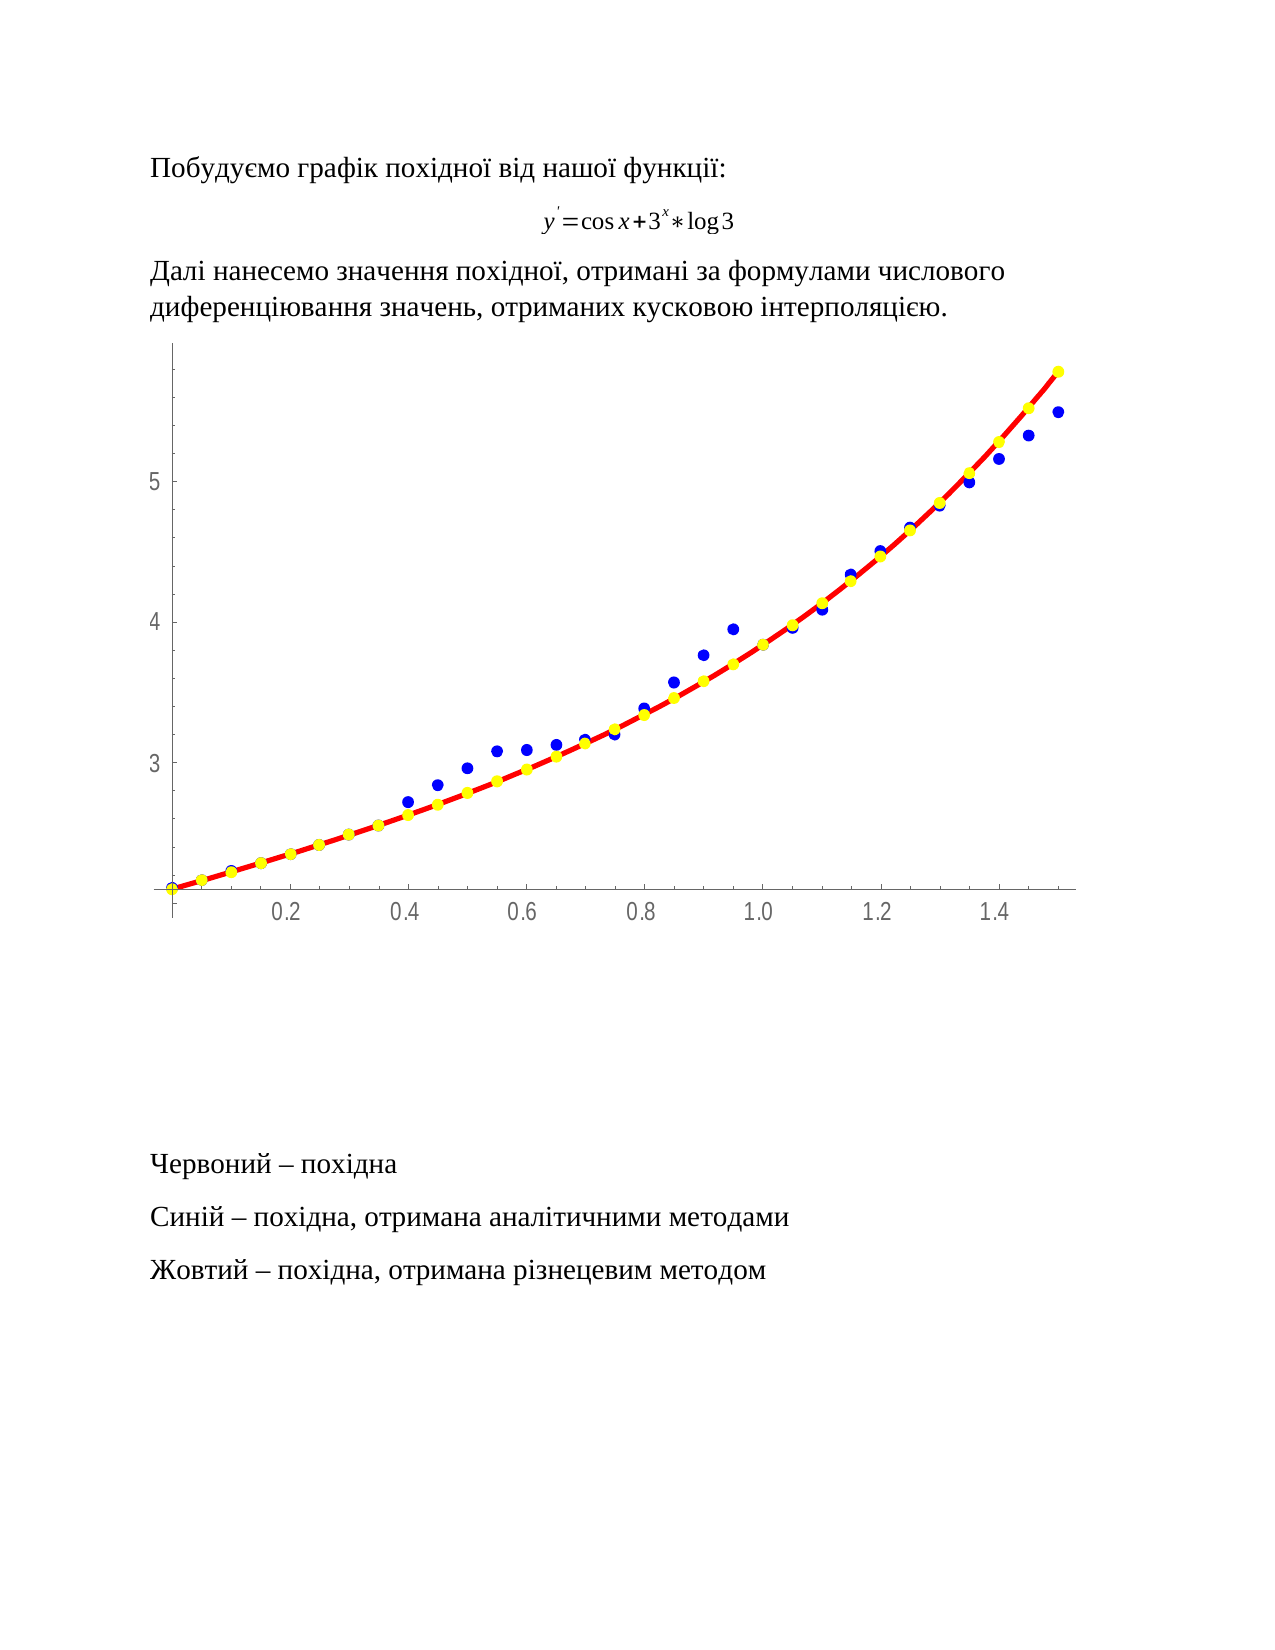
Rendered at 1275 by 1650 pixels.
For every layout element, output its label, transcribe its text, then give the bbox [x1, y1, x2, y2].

text Далі нанесемо значення похідної, отримані за формулами числового диференціювання значень, отриманих кусковою інтерполяцією. [150, 253, 1125, 322]
text Жовтий – похідна, отримана різнецевим методом [150, 1252, 1125, 1286]
text Червоний – похідна [150, 1146, 1125, 1180]
text Синій – похідна, отримана аналітичними методами [150, 1199, 1125, 1233]
text Побудуємо графік похідної від нашої функції: [150, 150, 1125, 183]
